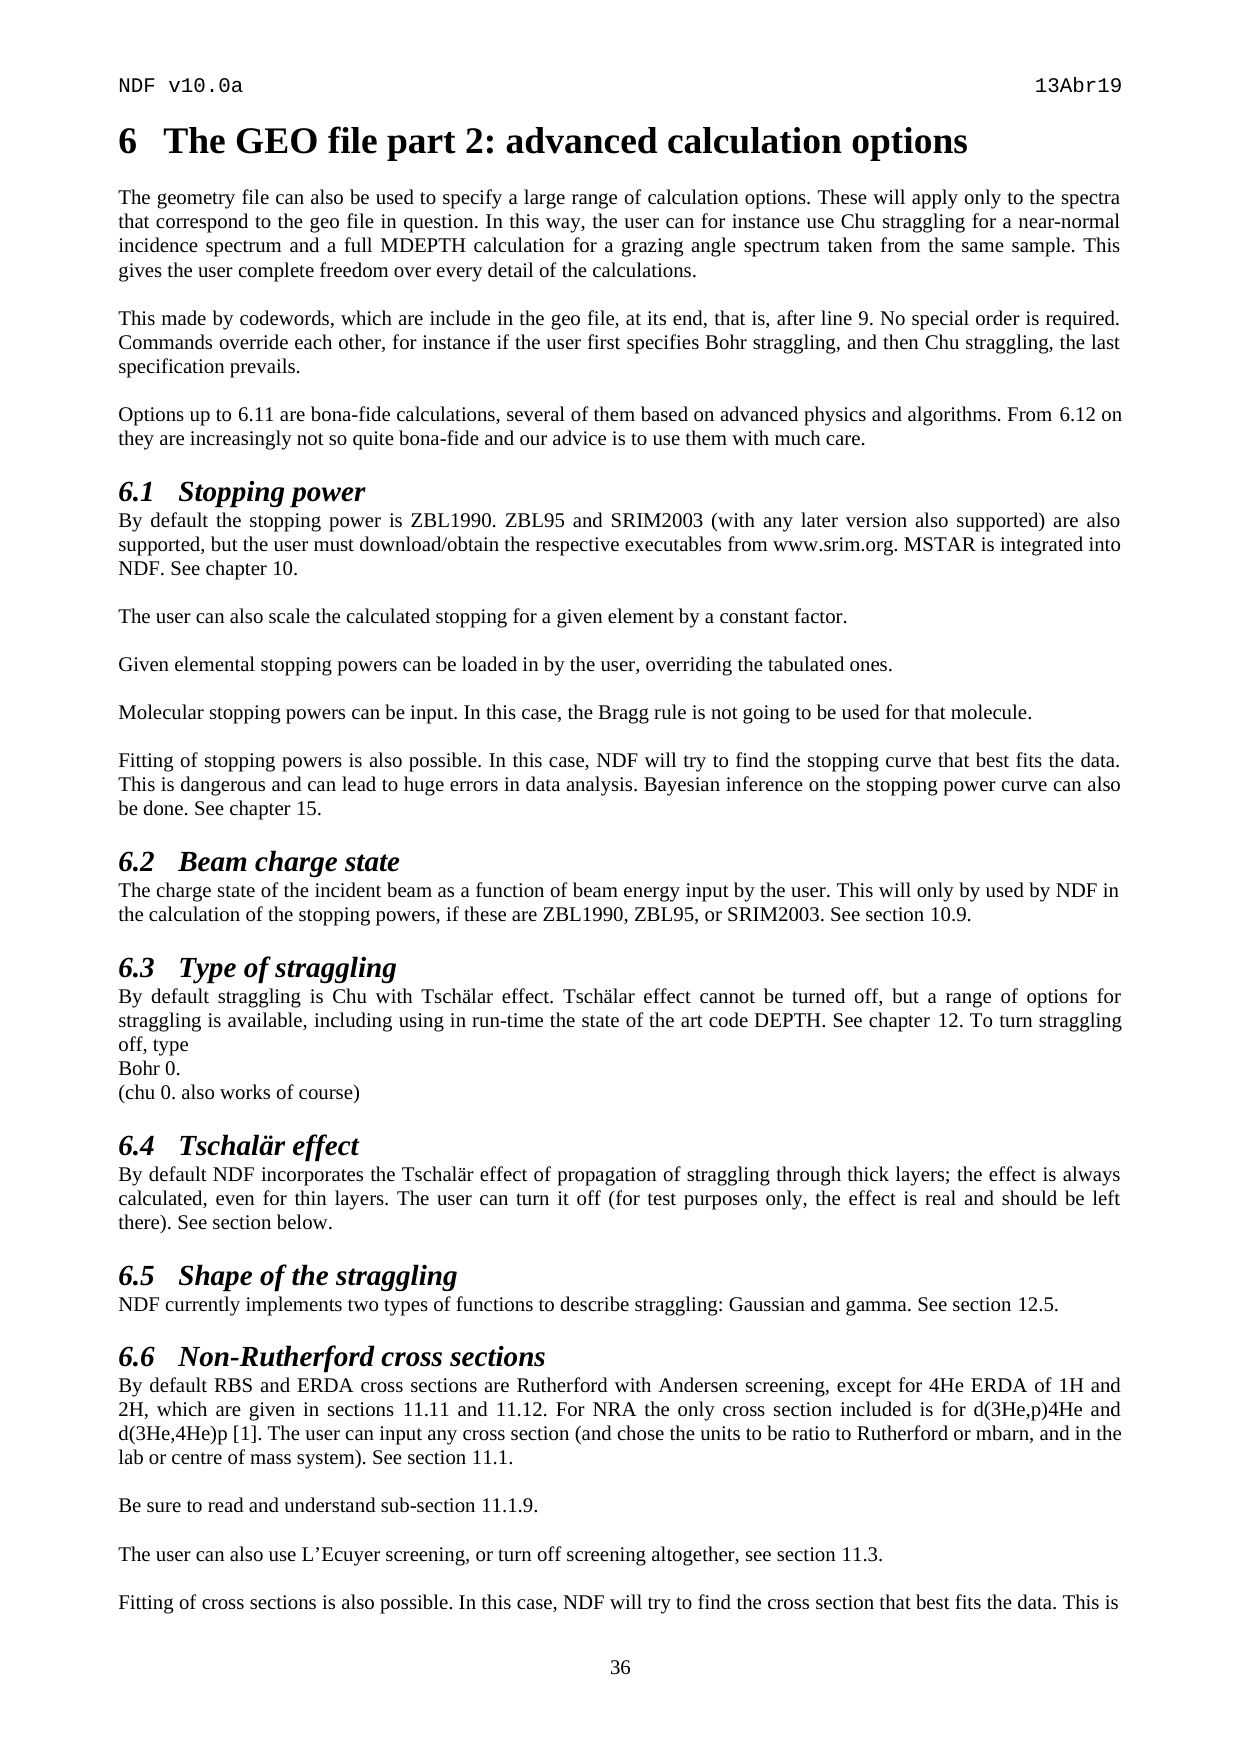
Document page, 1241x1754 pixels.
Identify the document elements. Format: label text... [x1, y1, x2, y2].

text Molecular stopping powers can be input. In this case, the Bragg rule is not going to be used for that molecule. [118, 700, 1122, 724]
text The user can also use L’Ecuyer screening, or turn off screening altogether, see section 11.3. [118, 1542, 1122, 1566]
text The user can also scale the calculated stopping for a given element by a constant factor. [118, 604, 1122, 628]
subtitle Non-Rutherford cross sections [118, 1339, 1122, 1373]
subtitle The GEO file part 2: advanced calculation options [118, 118, 1122, 161]
text This made by codewords, which are include in the geo file, at its end, that is, after line 9. No special order is required. Commands override each other, for instance if the user first specifies Bohr straggling, and then straggling, the last specification prevails. [118, 306, 1122, 378]
text The charge state of the incident beam as a function of beam energy input by the user. This will only by used by NDF in the calculation of the stopping powers, if these are ZBL1990, ZBL95, or SRIM2003. See section 10.9. [118, 878, 1122, 926]
text The geometry file can also be used to specify a large range of calculation options. These will apply only to the spectra that correspond to the geo file in question. In this way, the user can for instance use straggling for a near-normal incidence spectrum and a full MDEPTH calculation for a grazing angle spectrum taken from the same sample. This gives the user complete freedom over every detail of the calculations. [118, 185, 1122, 282]
text By default RBS and ERDA cross sections are with Andersen screening, except for 4He ERDA of 1H and 2H, which are given in sections 11.11 and 11.12. For NRA the only cross section included is for d(3He,p)4He and d(3He,4He)p [1]. The user can input any cross section (and chose the units to be ratio to or mbarn, and in the lab or centre of mass system). See section 11.1. [118, 1373, 1122, 1469]
text By default the stopping power is ZBL1990. ZBL95 and SRIM2003 (with any later version also supported) are also supported, but the user must download/obtain the respective executables from www.srim.org. MSTAR is integrated into NDF. See chapter 10. [118, 508, 1122, 580]
text Bohr 0. [118, 1056, 1122, 1080]
subtitle Beam charge state [118, 844, 1122, 878]
text (chu 0. also works of course) [118, 1080, 1122, 1104]
subtitle Shape of the straggling [118, 1258, 1122, 1291]
subtitle Stopping power [118, 474, 1122, 508]
text Options up to 6.11 are bona-fide calculations, several of them based on advanced physics and algorithms. From 6.12 on they are increasingly not so quite bona-fide and our advice is to use them with much care. [118, 402, 1122, 450]
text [118, 1590, 1122, 1614]
subtitle Type of straggling [118, 950, 1122, 984]
subtitle Tschalär effect [118, 1128, 1122, 1162]
text Be sure to read and understand sub-section 11.1.8. [118, 1493, 1122, 1517]
text NDF currently implements two types of functions to describe straggling: Gaussian and gamma. See section 12.5. [118, 1291, 1122, 1316]
text Fitting of stopping powers is also possible. In this case, NDF will try to find the stopping curve that best fits the data. This is dangerous and can lead to huge errors in data analysis. Bayesian inference on the stopping power curve can also be done. See chapter 15. [118, 748, 1122, 820]
text By default NDF incorporates the Tschalär effect of propagation of straggling through thick layers; the effect is always calculated, even for thin layers. The user can turn it off (for test purposes only, the effect is real and should be left there). See section 12.6 below. [118, 1162, 1122, 1234]
text By default straggling is with Tschälar effect. Tschälar effect cannot be turned off, but a range of options for straggling is available, including using in run-time the state of the art code DEPTH. See chapter 12. To turn straggling off, type [118, 984, 1122, 1056]
text Given elemental stopping powers can be loaded in by the user, overriding the tabulated ones. [118, 652, 1122, 676]
